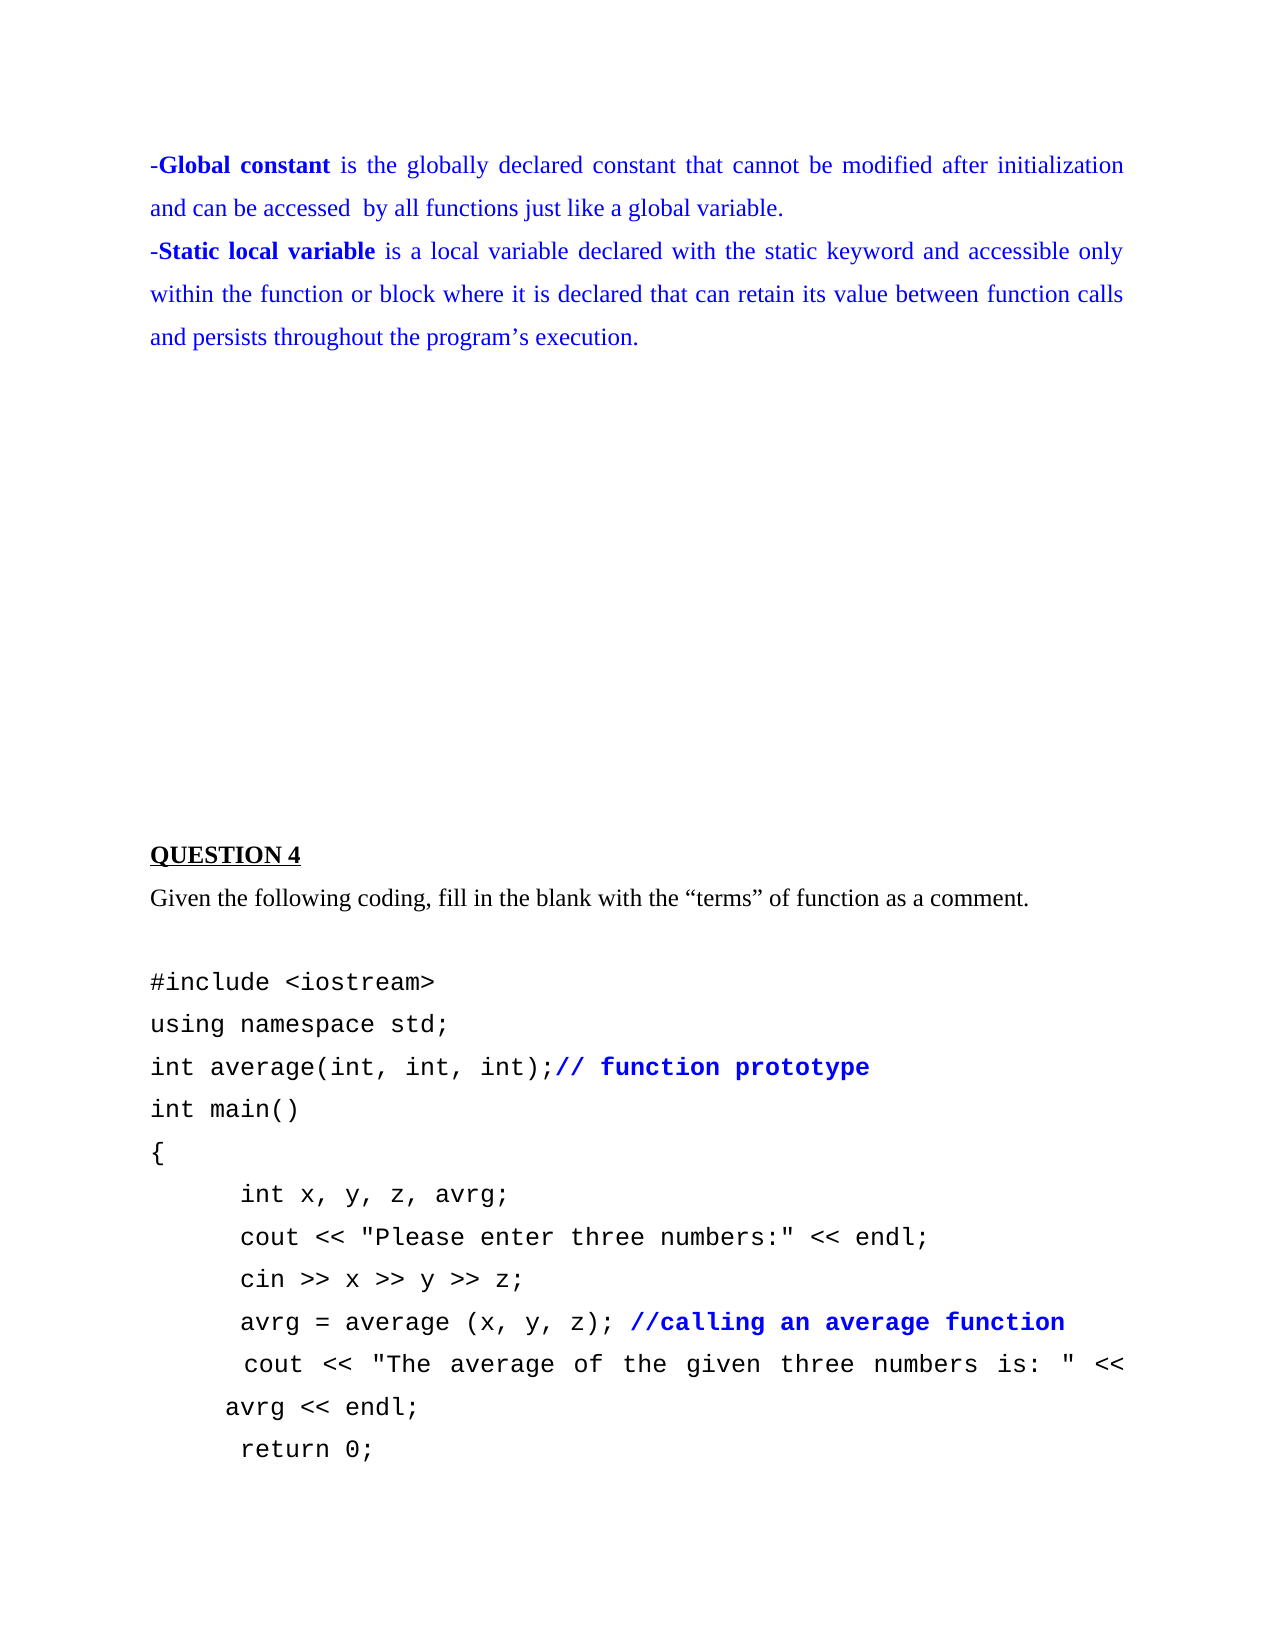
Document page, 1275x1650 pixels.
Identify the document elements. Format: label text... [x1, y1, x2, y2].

text using namespace std; [150, 1012, 1125, 1040]
text QUESTION 4 [150, 840, 1125, 869]
text return 0; [225, 1437, 1125, 1465]
text -Global constant is the globally declared constant that cannot be modified after initialization and can be accessed by all functions just like a global variable. [150, 150, 1125, 222]
text int x, y, z, avrg; [225, 1182, 1125, 1210]
text avrg = average (x, y, z); //calling an average function [225, 1309, 1125, 1338]
text int average(int, int, int);// function prototype [150, 1054, 1125, 1083]
text Given the following coding, fill in the blank with the “terms” of function as a comment. [150, 883, 1125, 912]
text int main() [150, 1097, 1125, 1125]
text { [150, 1139, 1125, 1168]
text -Static local variable is a local variable declared with the static keyword and accessible only within the function or block where it is declared that can retain its value between function calls and persists throughout the program’s execution. [150, 236, 1125, 351]
text cout << "Please enter three numbers:" << endl; [225, 1224, 1125, 1253]
text cout << "The average of the given three numbers is: " << avrg << endl; [225, 1352, 1125, 1423]
text cin >> x >> y >> z; [225, 1267, 1125, 1295]
text #include <iostream> [150, 969, 1125, 998]
